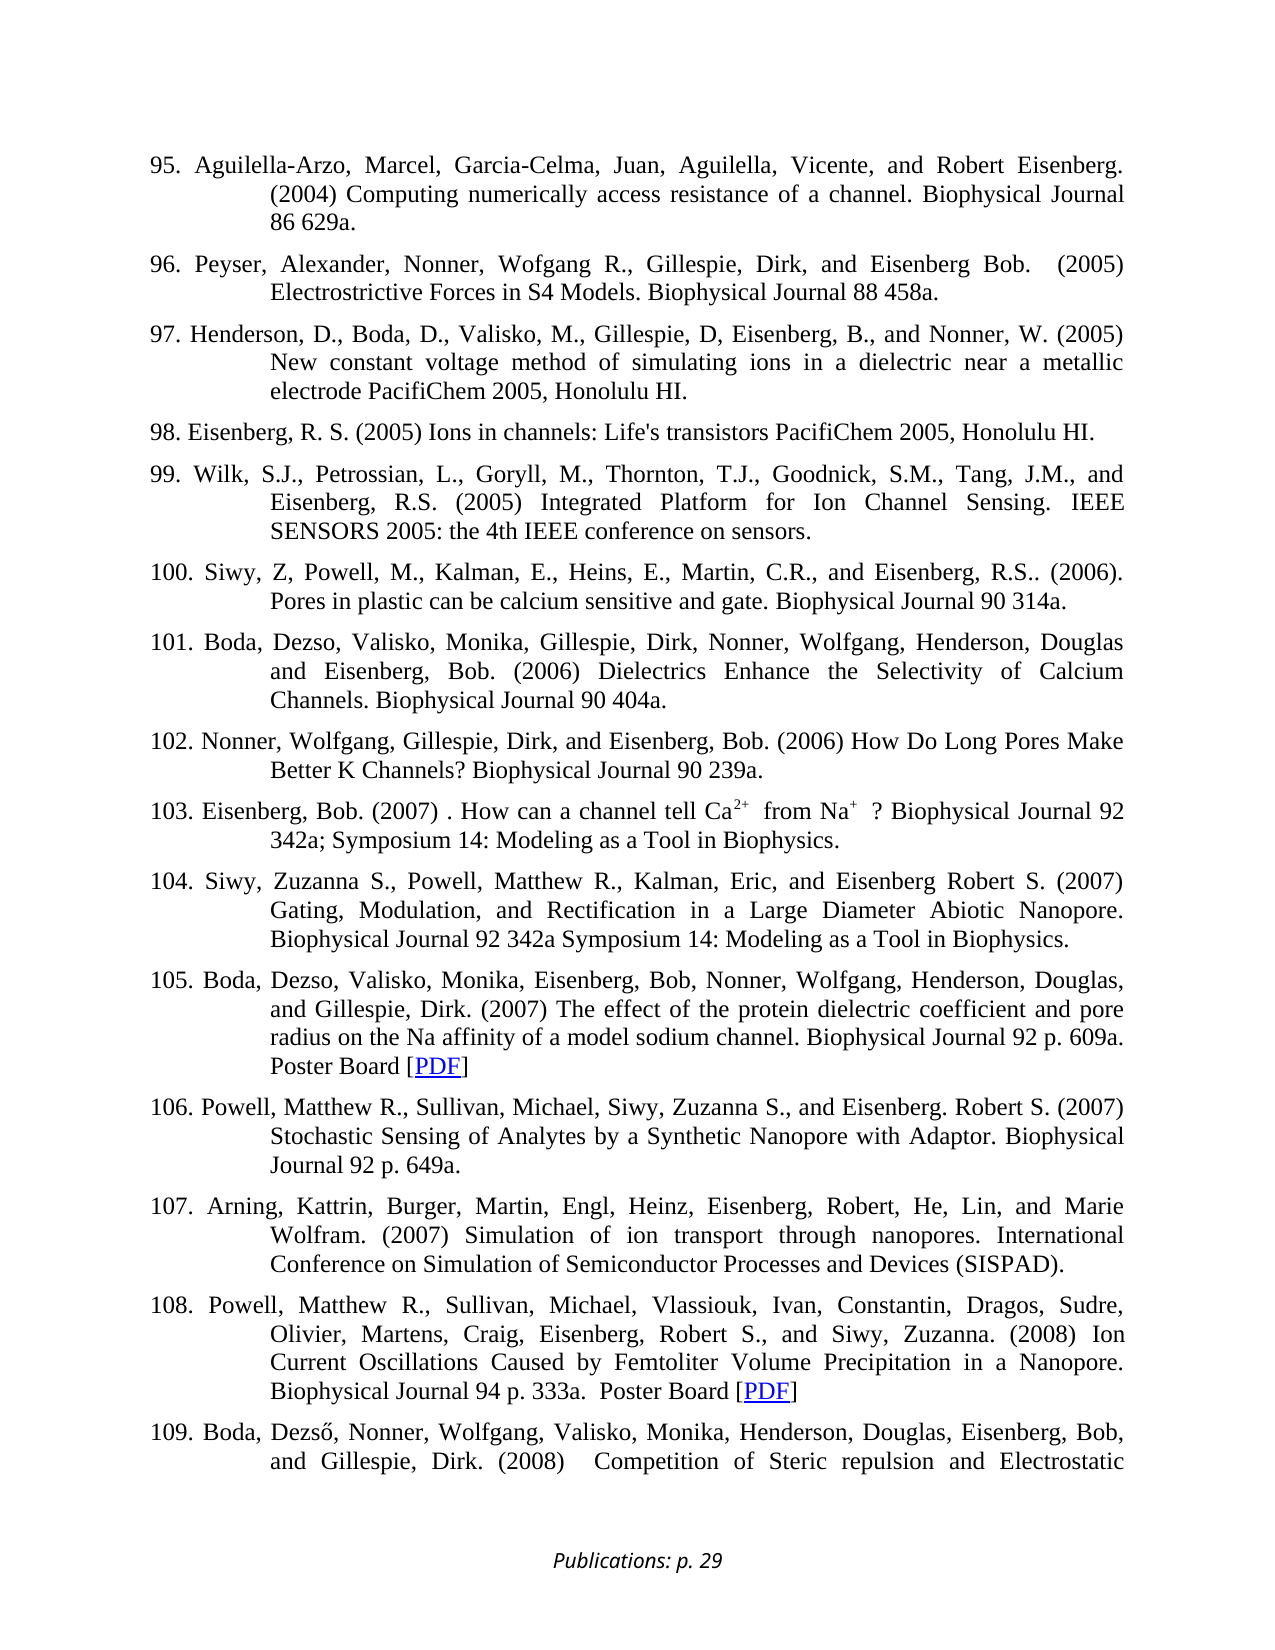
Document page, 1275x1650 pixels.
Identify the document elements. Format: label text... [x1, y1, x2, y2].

text 98. Eisenberg, R. S. (2005) Ions in channels: Life's transistors PacifiChem 2005, Honolulu HI. [150, 417, 1125, 446]
text 95. Aguilella-Arzo, Marcel, Garcia-Celma, Juan, Aguilella, Vicente, and Robert Eisenberg. (2004) Computing numerically access resistance of a channel. Biophysical Journal 86 629a. [150, 150, 1125, 236]
text 107. Arning, Kattrin, Burger, Martin, Engl, Heinz, Eisenberg, Robert, He, Lin, and Marie Wolfram. (2007) Simulation of ion transport through nanopores. International Conference on Simulation of Semiconductor Processes and Devices (SISPAD). [150, 1191, 1125, 1277]
text 106. Powell, Matthew R., Sullivan, Michael, Siwy, Zuzanna S., and Eisenberg. Robert S. (2007) Stochastic Sensing of Analytes by a Synthetic Nanopore with Adaptor. Biophysical Journal 92 p. 649a. [150, 1092, 1125, 1179]
text 105. Boda, Dezso, Valisko, Monika, Eisenberg, Bob, Nonner, Wolfgang, Henderson, Douglas, and Gillespie, Dirk. (2007) The effect of the protein dielectric coefficient and pore radius on the Na affinity of a model sodium channel. Biophysical Journal 92 p. 609a. Poster Board [PDF] [150, 965, 1125, 1080]
text 103. Eisenberg, Bob. (2007) . How can a channel tell Ca2+ from Na+ ? Biophysical Journal 92 342a; Symposium 14: Modeling as a Tool in Biophysics. [150, 796, 1125, 854]
text 104. Siwy, Zuzanna S., Powell, Matthew R., Kalman, Eric, and Eisenberg Robert S. (2007) Gating, Modulation, and Rectification in a Large Diameter Abiotic Nanopore. Biophysical Journal 92 342a Symposium 14: Modeling as a Tool in Biophysics. [150, 866, 1125, 952]
text 108. Powell, Matthew R., Sullivan, Michael, Vlassiouk, Ivan, Constantin, Dragos, Sudre, Olivier, Martens, Craig, Eisenberg, Robert S., and Siwy, Zuzanna. (2008) Ion Current Oscillations Caused by Femtoliter Volume Precipitation in a Nanopore. Biophysical Journal 94 p. 333a. Poster Board [PDF] [150, 1290, 1125, 1405]
text 97. Henderson, D., Boda, D., Valisko, M., Gillespie, D, Eisenberg, B., and Nonner, W. (2005) New constant voltage method of simulating ions in a dielectric near a metallic electrode PacifiChem 2005, Honolulu HI. [150, 319, 1125, 405]
text 99. Wilk, S.J., Petrossian, L., Goryll, M., Thornton, T.J., Goodnick, S.M., Tang, J.M., and Eisenberg, R.S. (2005) Integrated Platform for Ion Channel Sensing. IEEE SENSORS 2005: the 4th IEEE conference on sensors. [150, 459, 1125, 545]
text 100. Siwy, Z, Powell, M., Kalman, E., Heins, E., Martin, C.R., and Eisenberg, R.S.. (2006). Pores in plastic can be calcium sensitive and gate. Biophysical Journal 90 314a. [150, 557, 1125, 615]
text 101. Boda, Dezso, Valisko, Monika, Gillespie, Dirk, Nonner, Wolfgang, Henderson, Douglas and Eisenberg, Bob. (2006) Dielectrics Enhance the Selectivity of Calcium Channels. Biophysical Journal 90 404a. [150, 627, 1125, 714]
text 96. Peyser, Alexander, Nonner, Wofgang R., Gillespie, Dirk, and Eisenberg Bob. (2005) Electrostrictive Forces in S4 Models. Biophysical Journal 88 458a. [150, 249, 1125, 306]
text 102. Nonner, Wolfgang, Gillespie, Dirk, and Eisenberg, Bob. (2006) How Do Long Pores Make Better K Channels? Biophysical Journal 90 239a. [150, 726, 1125, 784]
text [150, 1417, 1125, 1475]
